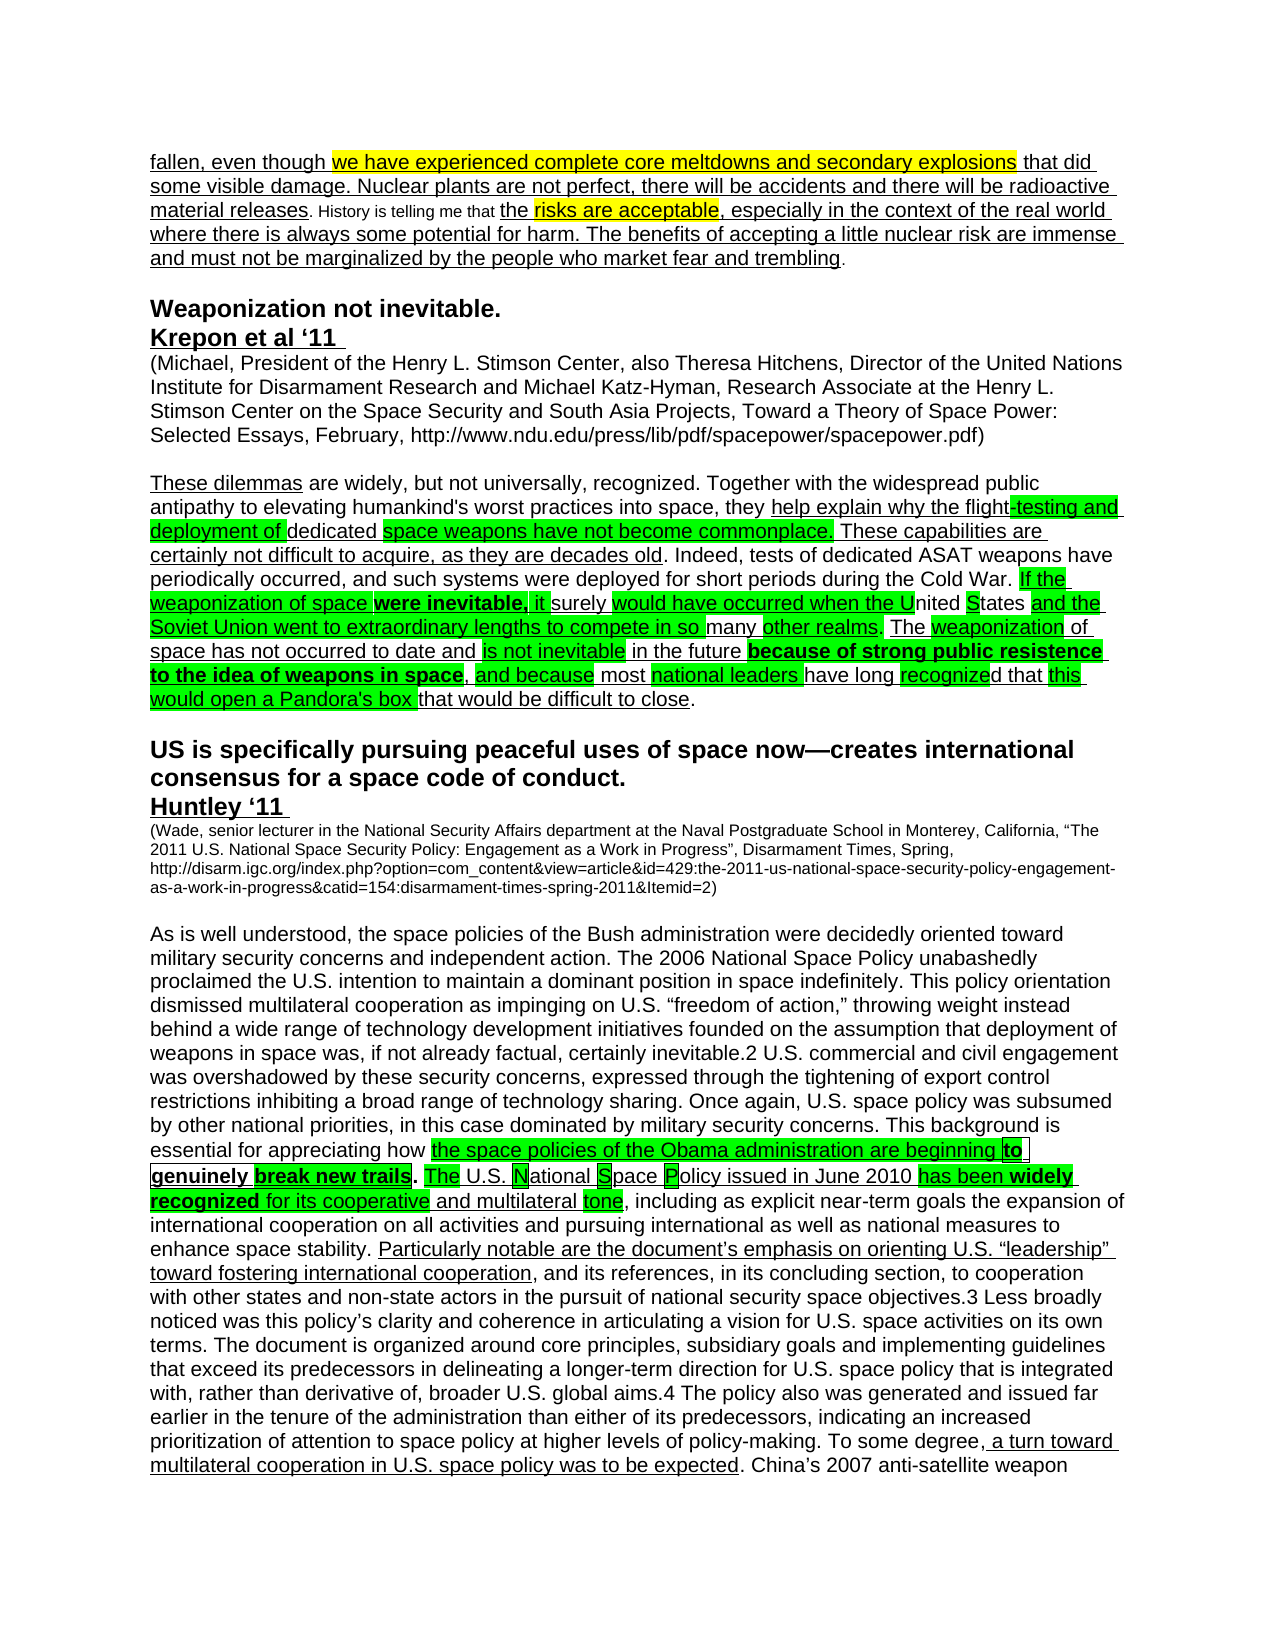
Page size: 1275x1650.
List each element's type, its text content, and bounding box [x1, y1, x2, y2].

text (Michael, President of the Henry L. Stimson Center, also Theresa Hitchens, Director of the United Nations Institute for Disarmament Research and Michael Katz-Hyman, Research Associate at the Henry L. Stimson Center on the Space Security and South Asia Projects, Toward a Theory of Space Power: Selected Essays, February, http://www.ndu.edu/press/lib/pdf/spacepower/spacepower.pdf) [150, 351, 1125, 447]
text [150, 150, 1125, 270]
text (Wade, senior lecturer in the National Security Affairs department at the Naval Postgraduate School in Monterey, California, “The 2011 U.S. National Space Security Policy: Engagement as a Work in Progress”, Disarmament Times, Spring, http://disarm.igc.org/index.php?option=com_content&view=article&id=429:the-2011-us-national-space-security-policy-engagement-as-a-work-in-progress&catid=154:disarmament-times-spring-2011&Itemid=2) [150, 821, 1125, 897]
text Huntley ‘11 [150, 792, 1125, 821]
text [150, 921, 1125, 1477]
text Weaponization not inevitable. [150, 294, 1125, 322]
text These dilemmas are widely, but not universally, recognized. Together with the widespread public antipathy to elevating humankind's worst practices into space, they help explain why the flight-testing and deployment of dedicated space weapons have not become commonplace. These capabilities are certainly not difficult to acquire, as they are decades old. Indeed, tests of dedicated ASAT weapons have periodically occurred, and such systems were deployed for short periods during the Cold War. If the weaponization of space were inevitable, it surely would have occurred when the United States and the Soviet Union went to extraordinary lengths to compete in so many other realms. The weaponization of space has not occurred to date and is not inevitable in the future because of strong public resistence to the idea of weapons in space, and because most national leaders have long recognized that this would open a Pandora's box that would be difficult to close. [150, 471, 1125, 711]
text US is specifically pursuing peaceful uses of space now—creates international consensus for a space code of conduct. [150, 734, 1125, 792]
text Krepon et al ‘11 [150, 322, 1125, 351]
